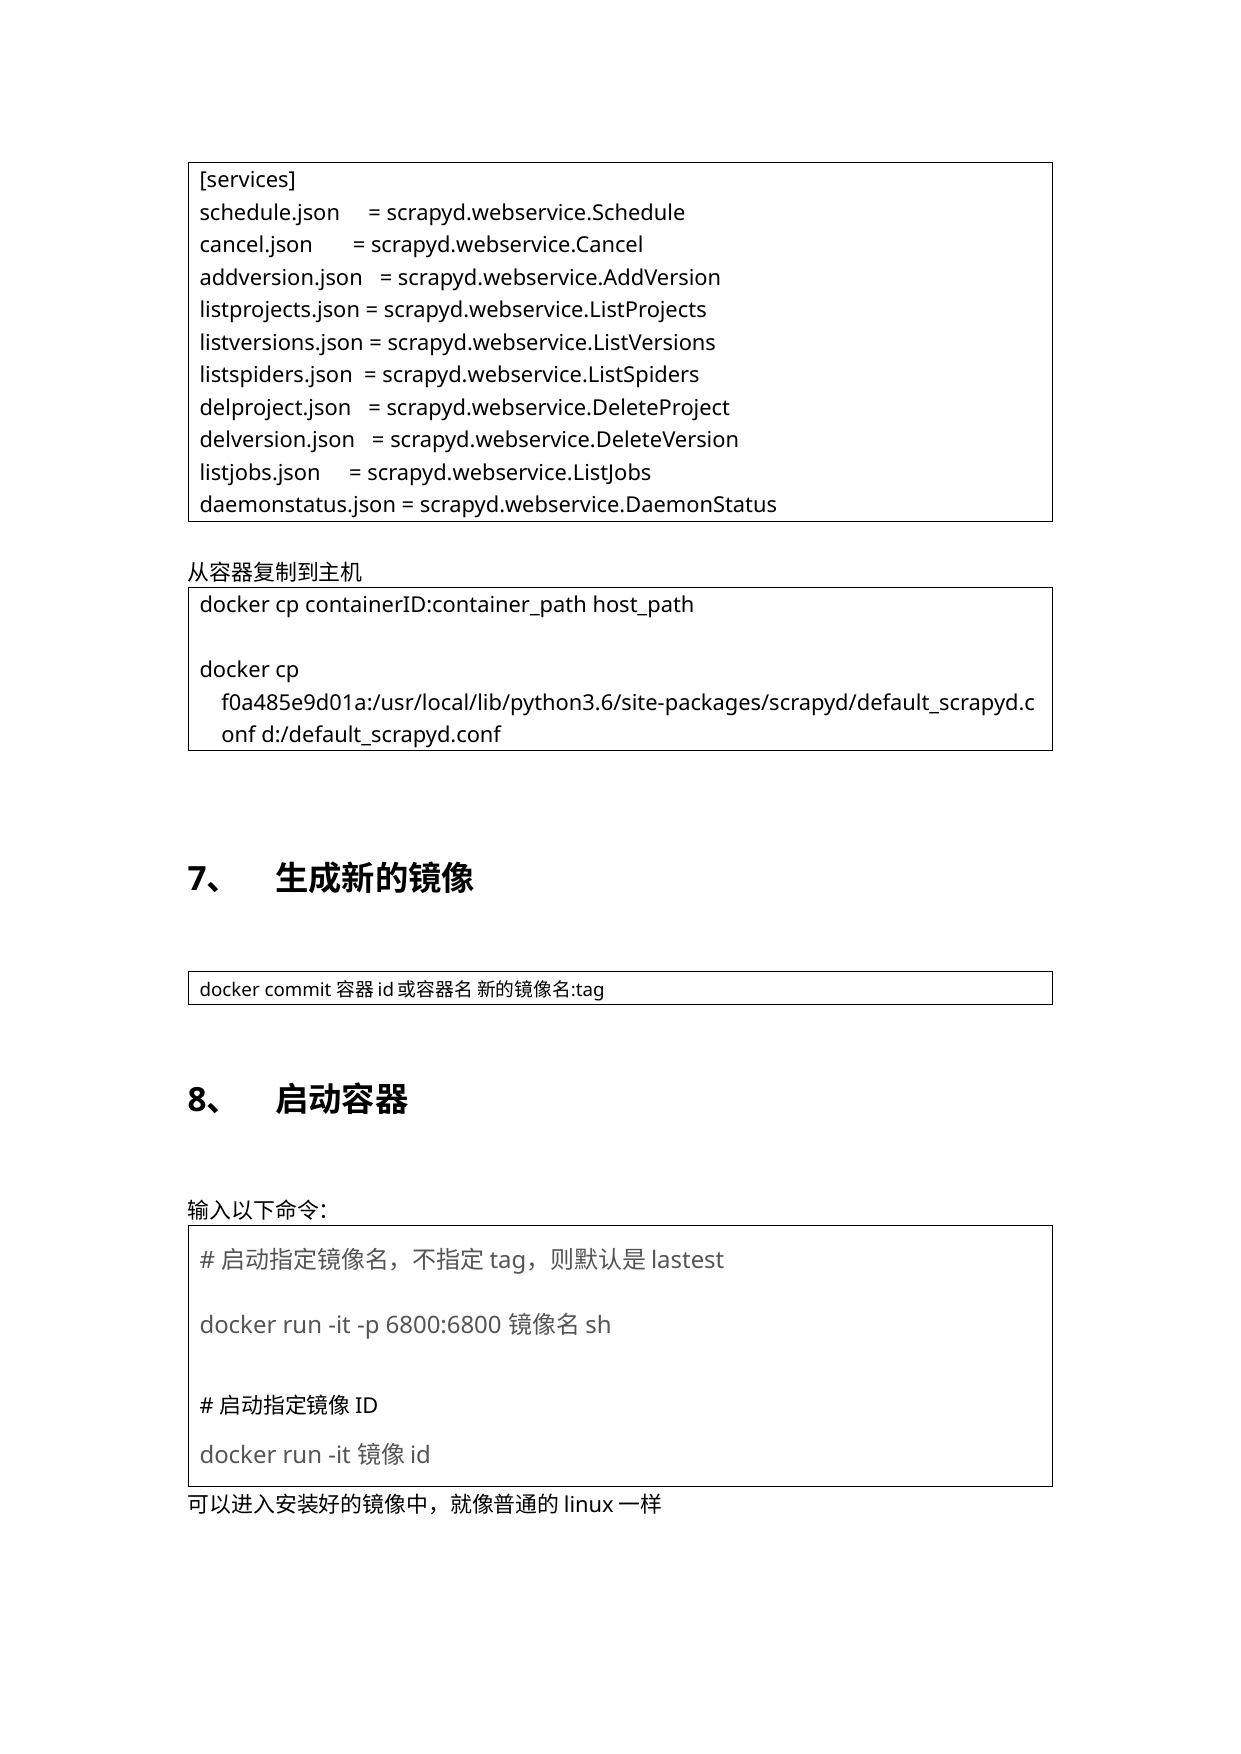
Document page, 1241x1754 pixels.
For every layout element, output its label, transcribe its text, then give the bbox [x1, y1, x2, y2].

text 输入以下命令： [187, 1192, 1053, 1225]
subtitle 启动容器 [187, 1065, 1053, 1130]
table_header docker commit 容器id或容器名 新的镜像名:tag [189, 972, 1052, 1004]
text 可以进入安装好的镜像中，就像普通的linux一样 [187, 1487, 1053, 1519]
subtitle 生成新的镜像 [187, 843, 1053, 908]
text 从容器复制到主机 [187, 554, 1053, 587]
table_header docker cp containerID:container_path host_path docker cp f0a485e9d01a:/usr/local/lib/python3.6/site-packages/scrapyd/default_scrapyd.conf d:/default_scrapyd.conf [189, 588, 1052, 750]
table_header # 启动指定镜像名，不指定tag，则默认是lastest docker run -it -p 6800:6800 镜像名 sh # 启动指定镜像ID docker run -it 镜像id [189, 1226, 1052, 1486]
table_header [189, 163, 1052, 521]
